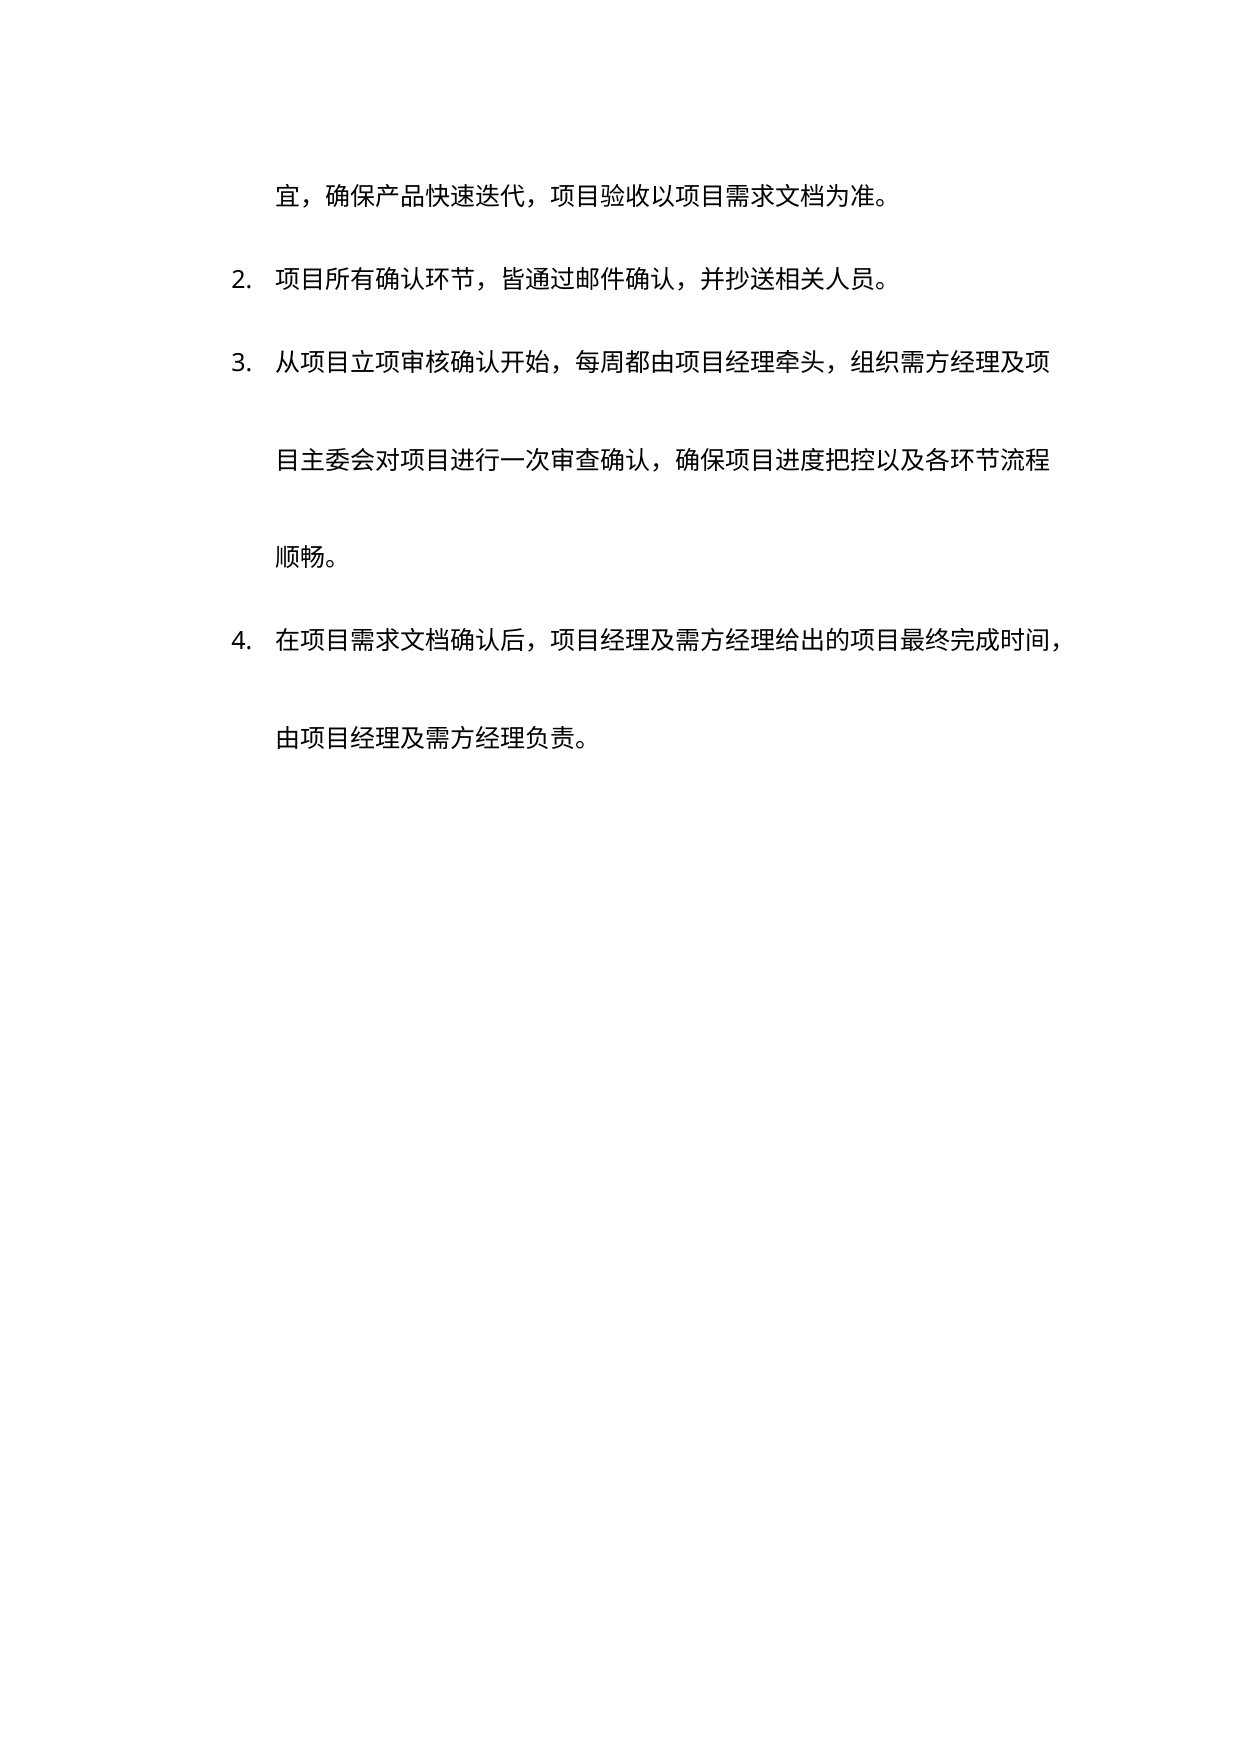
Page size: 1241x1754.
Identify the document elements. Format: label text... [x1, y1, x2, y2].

list 项目所有确认环节，皆通过邮件确认，并抄送相关人员。 [231, 245, 1053, 310]
list 从项目立项审核确认开始，每周都由项目经理牵头，组织需方经理及项目主委会对项目进行一次审查确认，确保项目进度把控以及各环节流程顺畅。 [231, 328, 1053, 588]
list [231, 162, 1053, 227]
list 在项目需求文档确认后，项目经理及需方经理给出的项目最终完成时间，由项目经理及需方经理负责。 [231, 606, 1053, 769]
